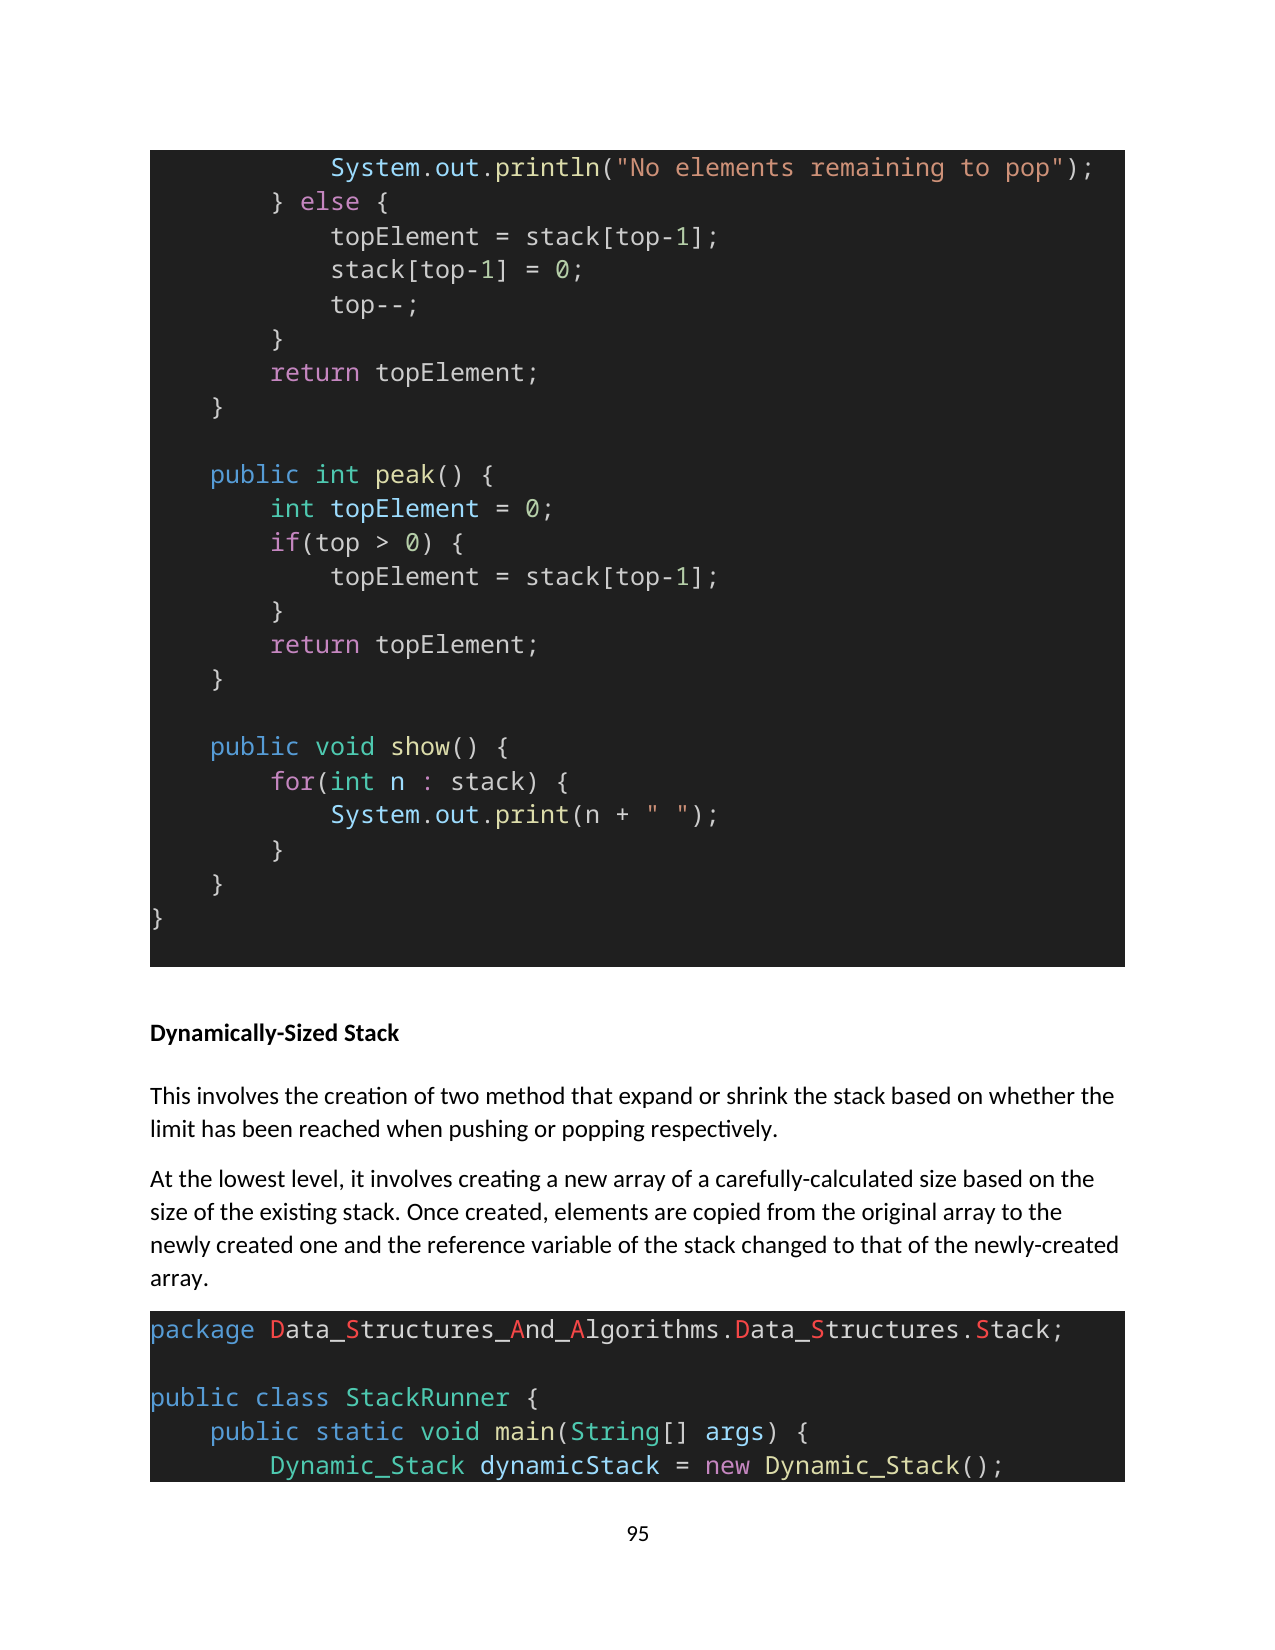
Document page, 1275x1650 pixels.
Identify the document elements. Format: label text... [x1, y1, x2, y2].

text topElement = stack[top-1]; [150, 559, 1125, 593]
text } [150, 661, 1125, 695]
text public class StackRunner { [150, 1379, 1125, 1413]
text } [150, 593, 1125, 627]
text topElement = stack[top-1]; [150, 218, 1125, 252]
text } [150, 831, 1125, 865]
text top--; [150, 286, 1125, 320]
text System.out.println("No elements remaining to pop"); [150, 150, 1125, 184]
text } [150, 865, 1125, 899]
text public static void main(String[] args) { [150, 1413, 1125, 1448]
text public void show() { [150, 729, 1125, 763]
text } [150, 388, 1125, 422]
text } [150, 320, 1125, 354]
text System.out.print(n + " "); [150, 797, 1125, 831]
text } else { [150, 184, 1125, 218]
text } [150, 899, 1125, 933]
text int topElement = 0; [150, 491, 1125, 525]
text return topElement; [150, 627, 1125, 661]
text return topElement; [150, 354, 1125, 388]
text Dynamic_Stack dynamicStack = new Dynamic_Stack(); [150, 1448, 1125, 1482]
text if(top > 0) { [150, 525, 1125, 559]
text public int peak() { [150, 457, 1125, 491]
text At the lowest level, it involves creating a new array of a carefully-calculated size based on the size of the existing stack. Once created, elements are copied from the original array to the newly created one and the reference variable of the stack changed to that of the newly-created array. [150, 1163, 1125, 1292]
subtitle Dynamically-Sized Stack [150, 1017, 1125, 1048]
text This involves the creation of two method that expand or shrink the stack based on whether the limit has been reached when pushing or popping respectively. [150, 1081, 1125, 1144]
text for(int n : stack) { [150, 763, 1125, 797]
text package Data_Structures_And_Algorithms.Data_Structures.Stack; [150, 1311, 1125, 1345]
text stack[top-1] = 0; [150, 252, 1125, 286]
